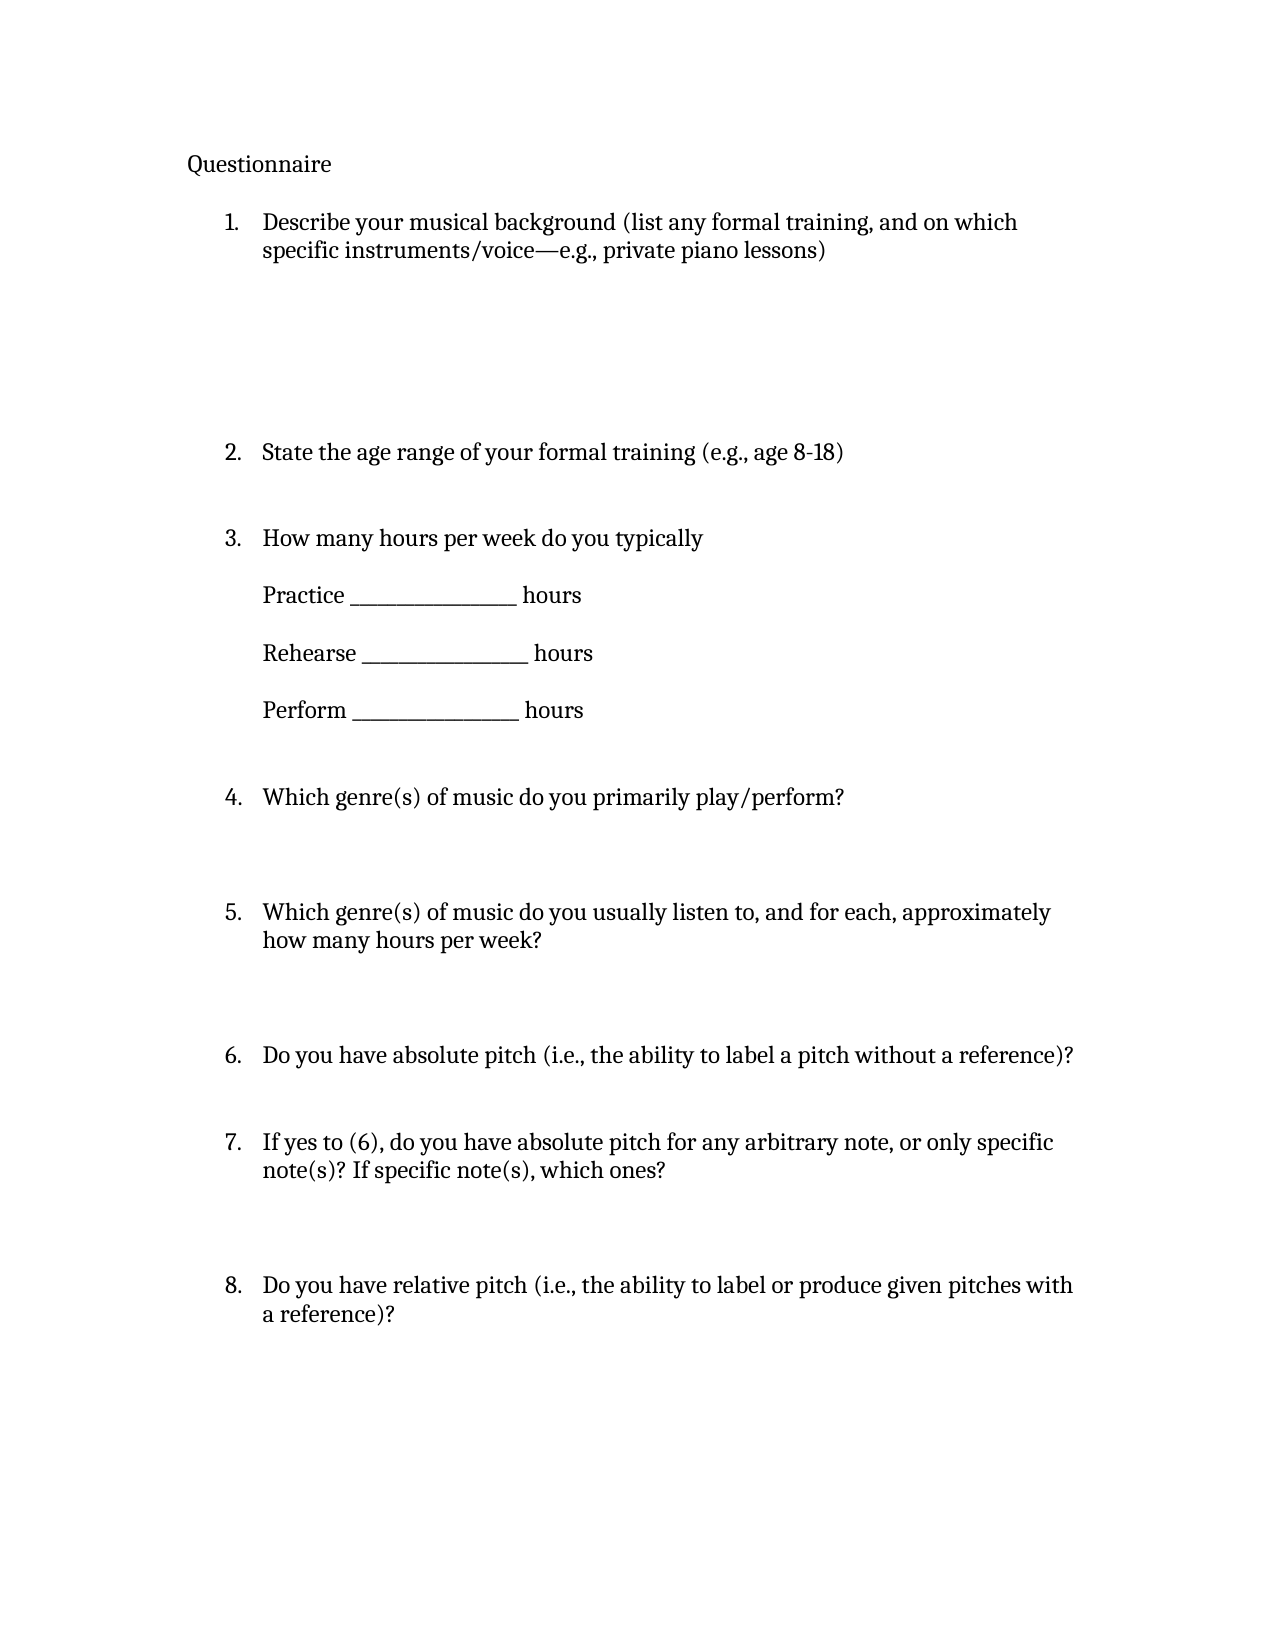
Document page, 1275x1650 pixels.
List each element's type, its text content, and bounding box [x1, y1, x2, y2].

list If yes to (6), do you have absolute pitch for any arbitrary note, or only specific note(s)? If specific note(s), which ones? [225, 1127, 1087, 1185]
text Questionnaire [187, 150, 1087, 179]
list Do you have absolute pitch (i.e., the ability to label a pitch without a reference)? [225, 1041, 1087, 1070]
list Do you have relative pitch (i.e., the ability to label or produce given pitches with a reference)? [225, 1271, 1087, 1329]
list Practice __________________ hours [262, 581, 1087, 610]
list State the age range of your formal training (e.g., age 8-18) [225, 437, 1087, 466]
list Which genre(s) of music do you primarily play/perform? [225, 782, 1087, 811]
list Which genre(s) of music do you usually listen to, and for each, approximately how many hours per week? [225, 897, 1087, 955]
list How many hours per week do you typically [225, 524, 1087, 552]
list Describe your musical background (list any formal training, and on which specific instruments/voice—e.g., private piano lessons) [225, 207, 1087, 265]
list Rehearse __________________ hours [262, 639, 1087, 667]
list Perform __________________ hours [262, 696, 1087, 725]
